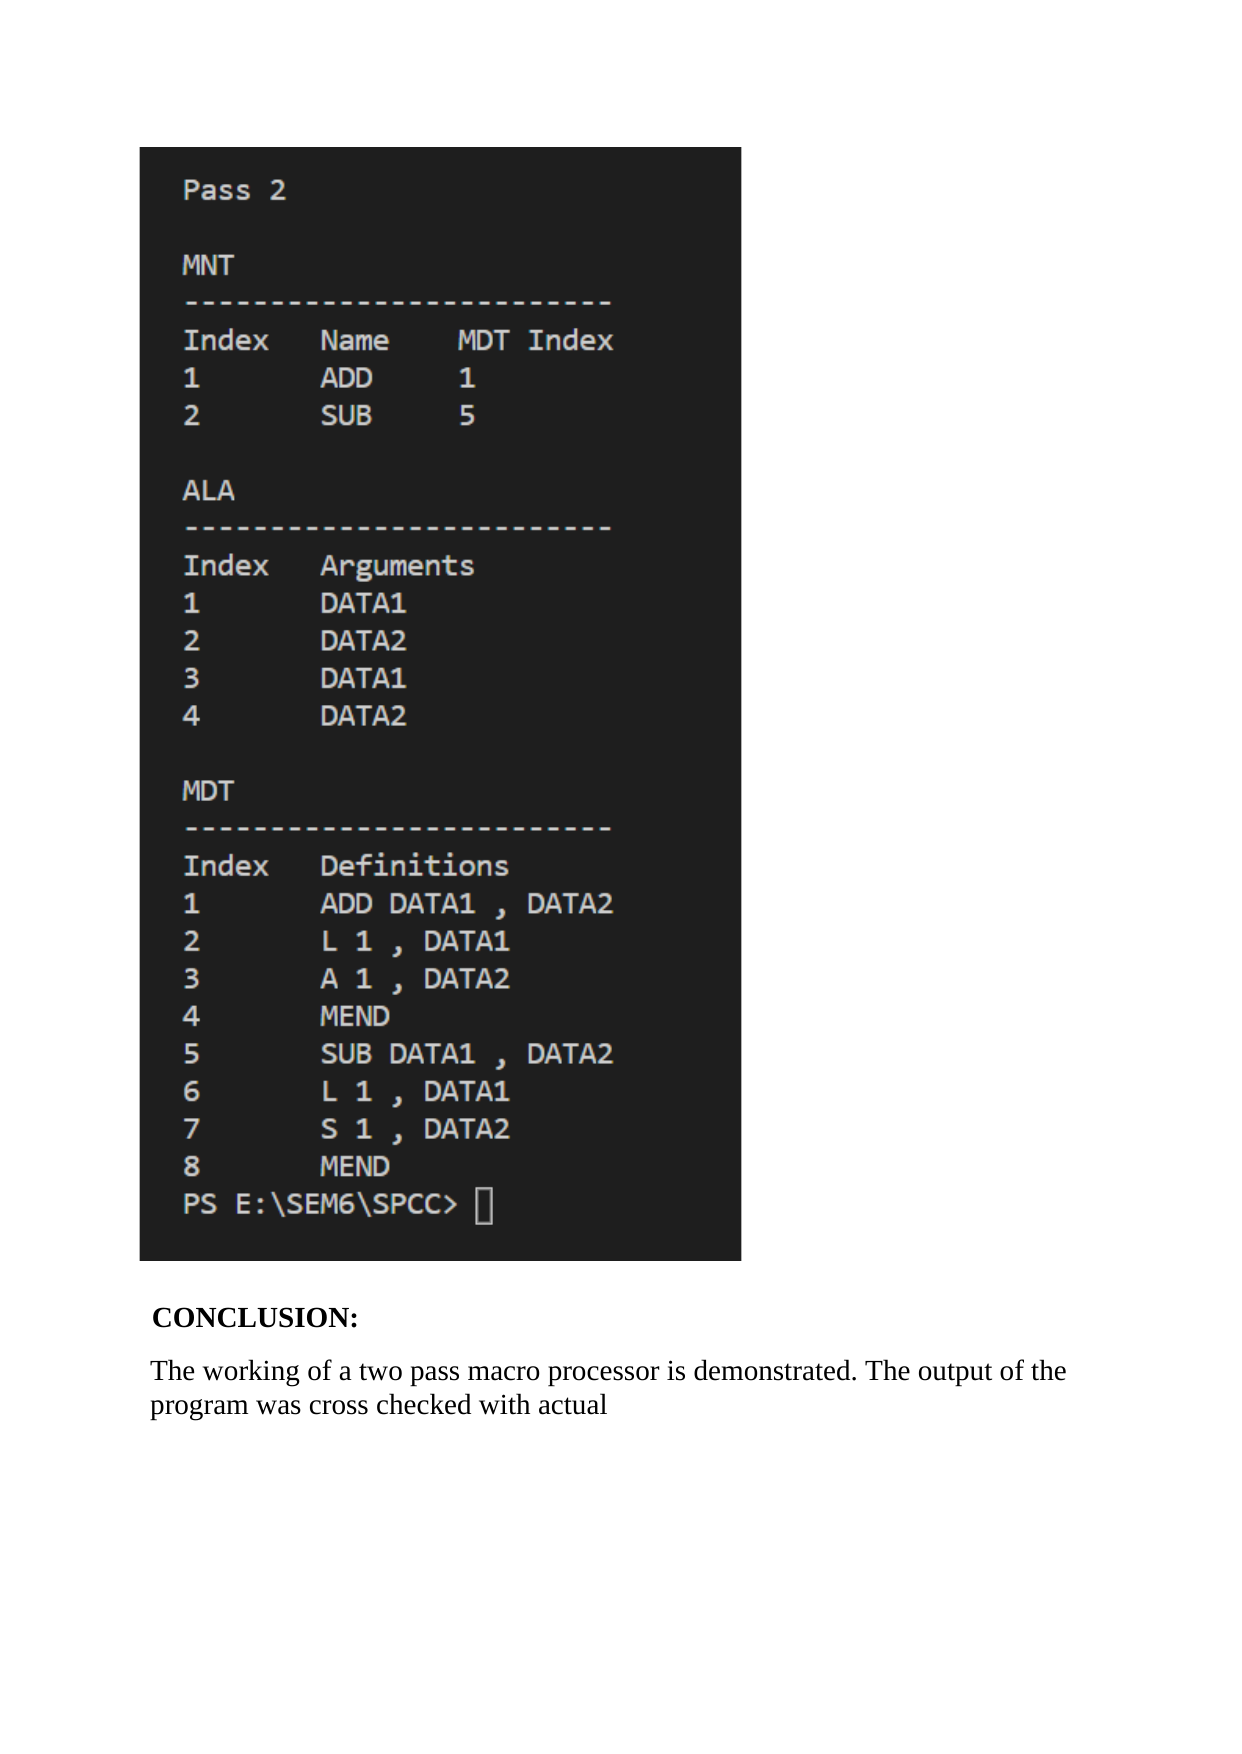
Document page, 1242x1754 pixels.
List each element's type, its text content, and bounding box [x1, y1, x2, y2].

text CONCLUSION: [152, 1300, 1106, 1333]
picture [139, 147, 742, 1261]
subtitle The working of a two pass macro processor is demonstrated. The output of the program was cross checked with actual [150, 1353, 1106, 1421]
